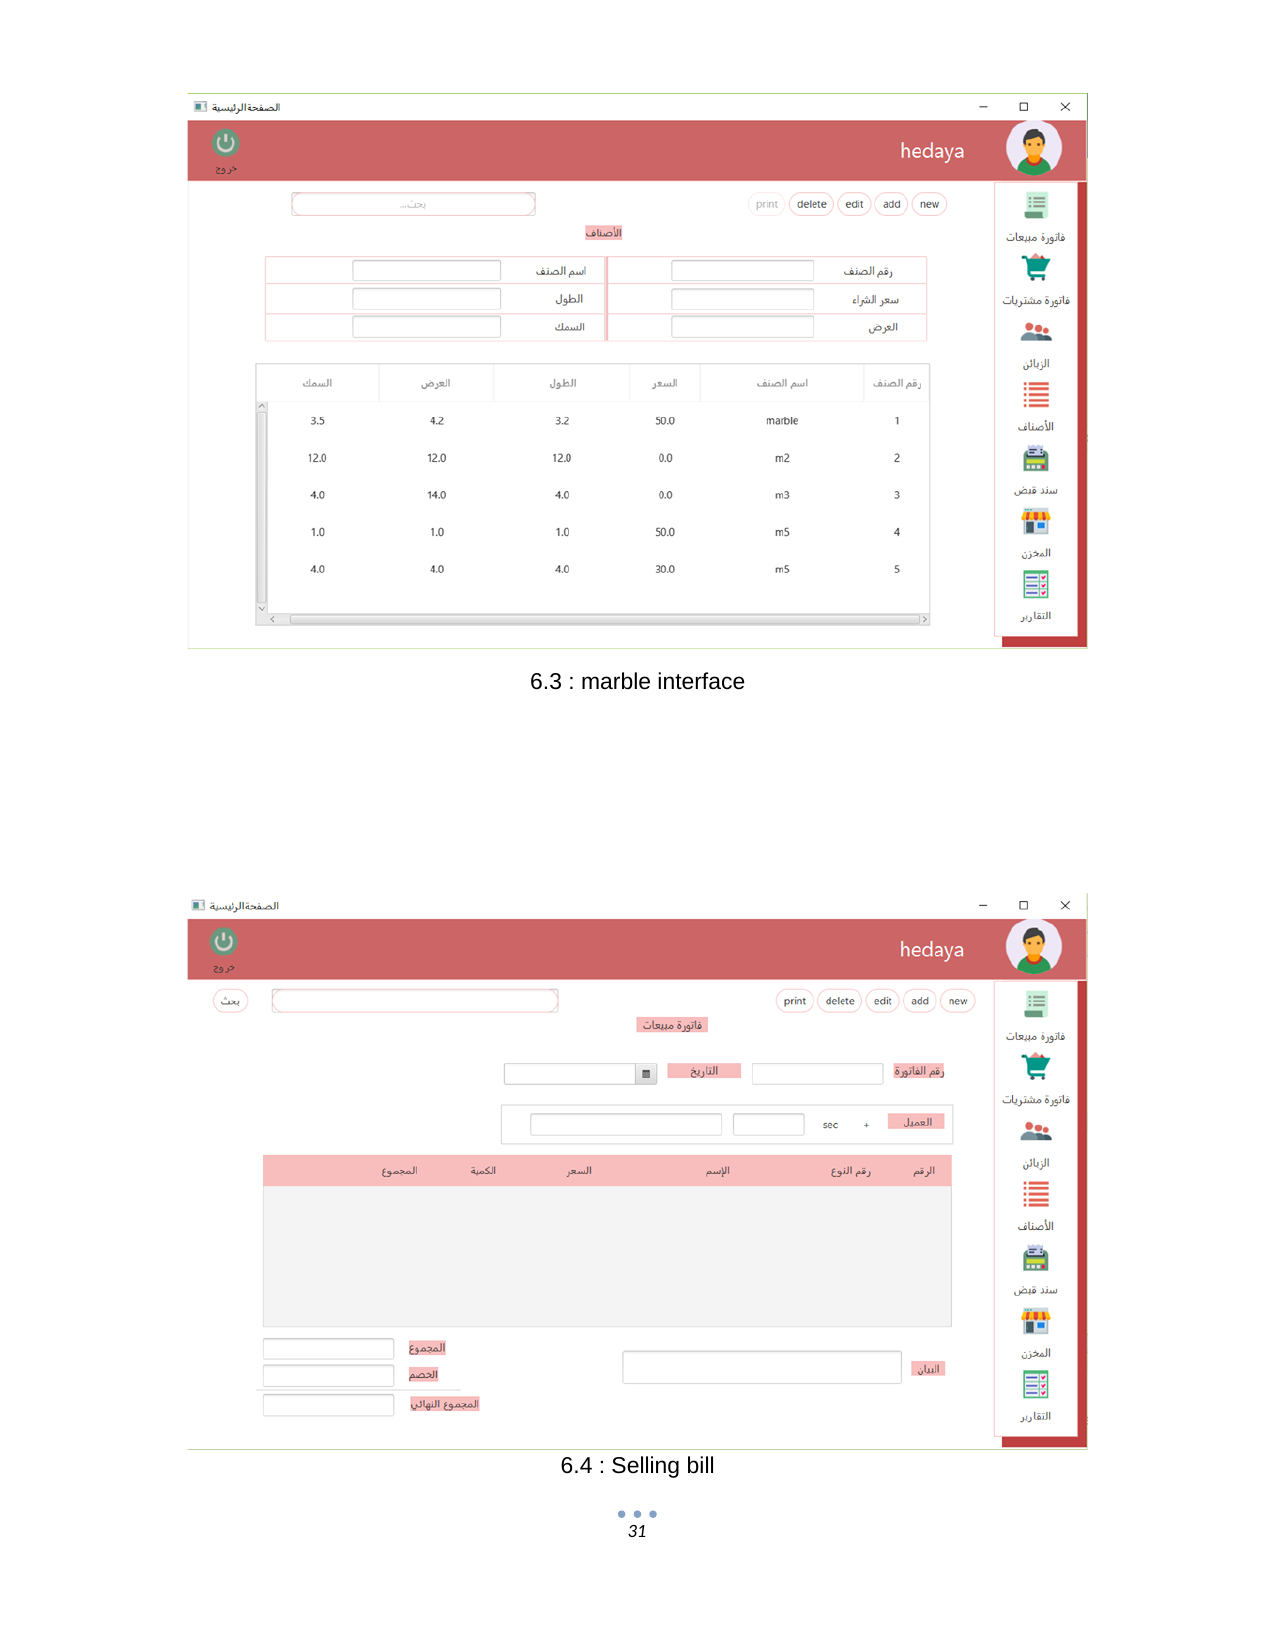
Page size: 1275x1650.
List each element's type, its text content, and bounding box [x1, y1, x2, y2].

picture [187, 893, 1088, 1450]
text 6.4 : Selling bill [187, 1450, 1087, 1478]
picture [187, 93, 1088, 649]
text 6.3 : marble interface [187, 668, 1087, 694]
